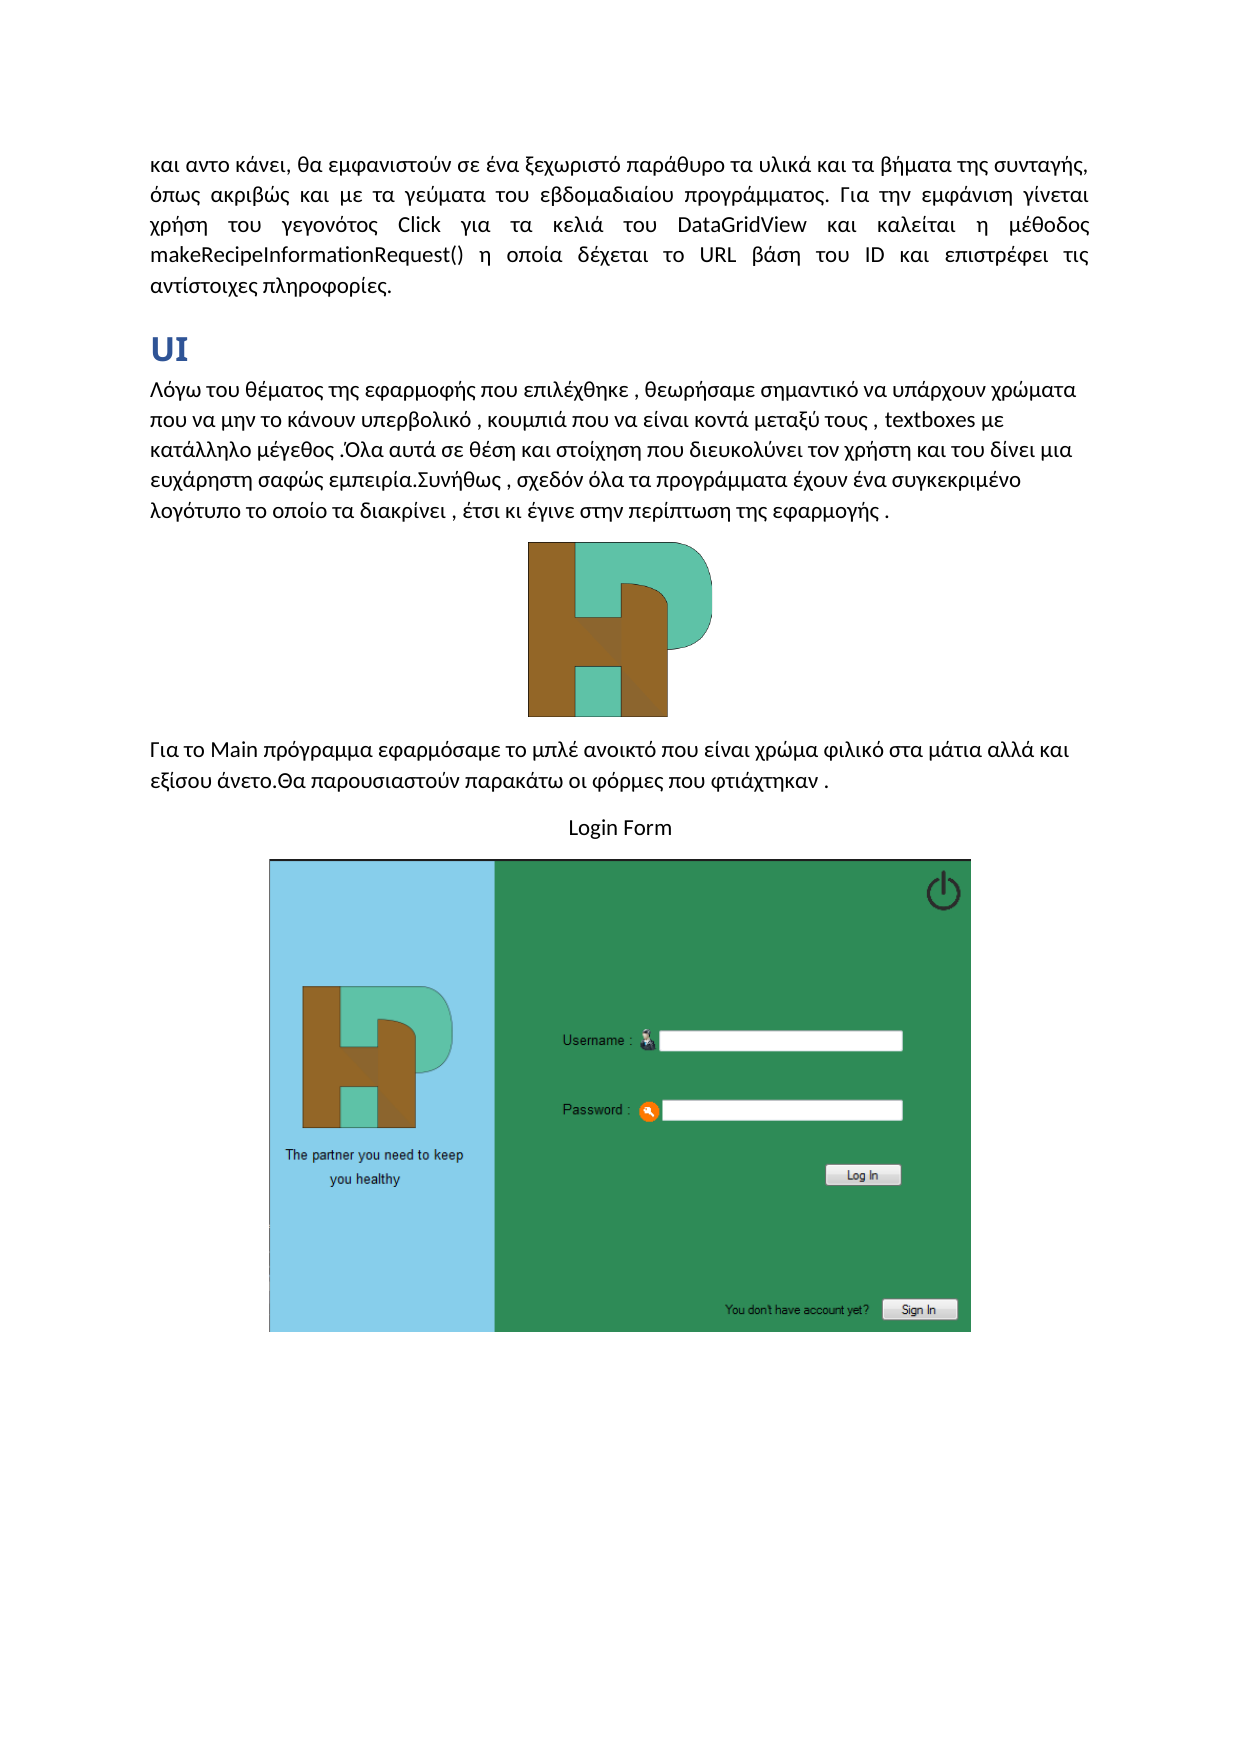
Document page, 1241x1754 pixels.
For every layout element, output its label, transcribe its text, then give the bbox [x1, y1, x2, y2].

text Για το Main πρόγραμμα εφαρμόσαμε το μπλέ ανοικτό που είναι χρώμα φιλικό στα μάτια αλλά και εξίσου άνετο.Θα παρουσιαστούν παρακάτω οι φόρμες που φτιάχτηκαν . [150, 736, 1090, 794]
picture [269, 859, 971, 1332]
subtitle UI [150, 326, 1090, 371]
picture [528, 542, 713, 717]
text Λόγω του θέματος της εφαρμοφής που επιλέχθηκε , θεωρήσαμε σημαντικό να υπάρχουν χρώματα που να μην το κάνουν υπερβολικό , κουμπιά που να είναι κοντά μεταξύ τους , textboxes με κατάλληλο μέγεθος .Όλα αυτά σε θέση και στοίχηση που διευκολύνει τον χρήστη και του δίνει μια ευχάρηστη σαφώς εμπειρία.Συνήθως , σχεδόν όλα τα προγράμματα έχουν ένα συγκεκριμένο λογότυπο το οποίο τα διακρίνει , έτσι κι έγινε στην περίπτωση της εφαρμογής . [150, 375, 1090, 524]
text Login Form [150, 813, 1090, 841]
